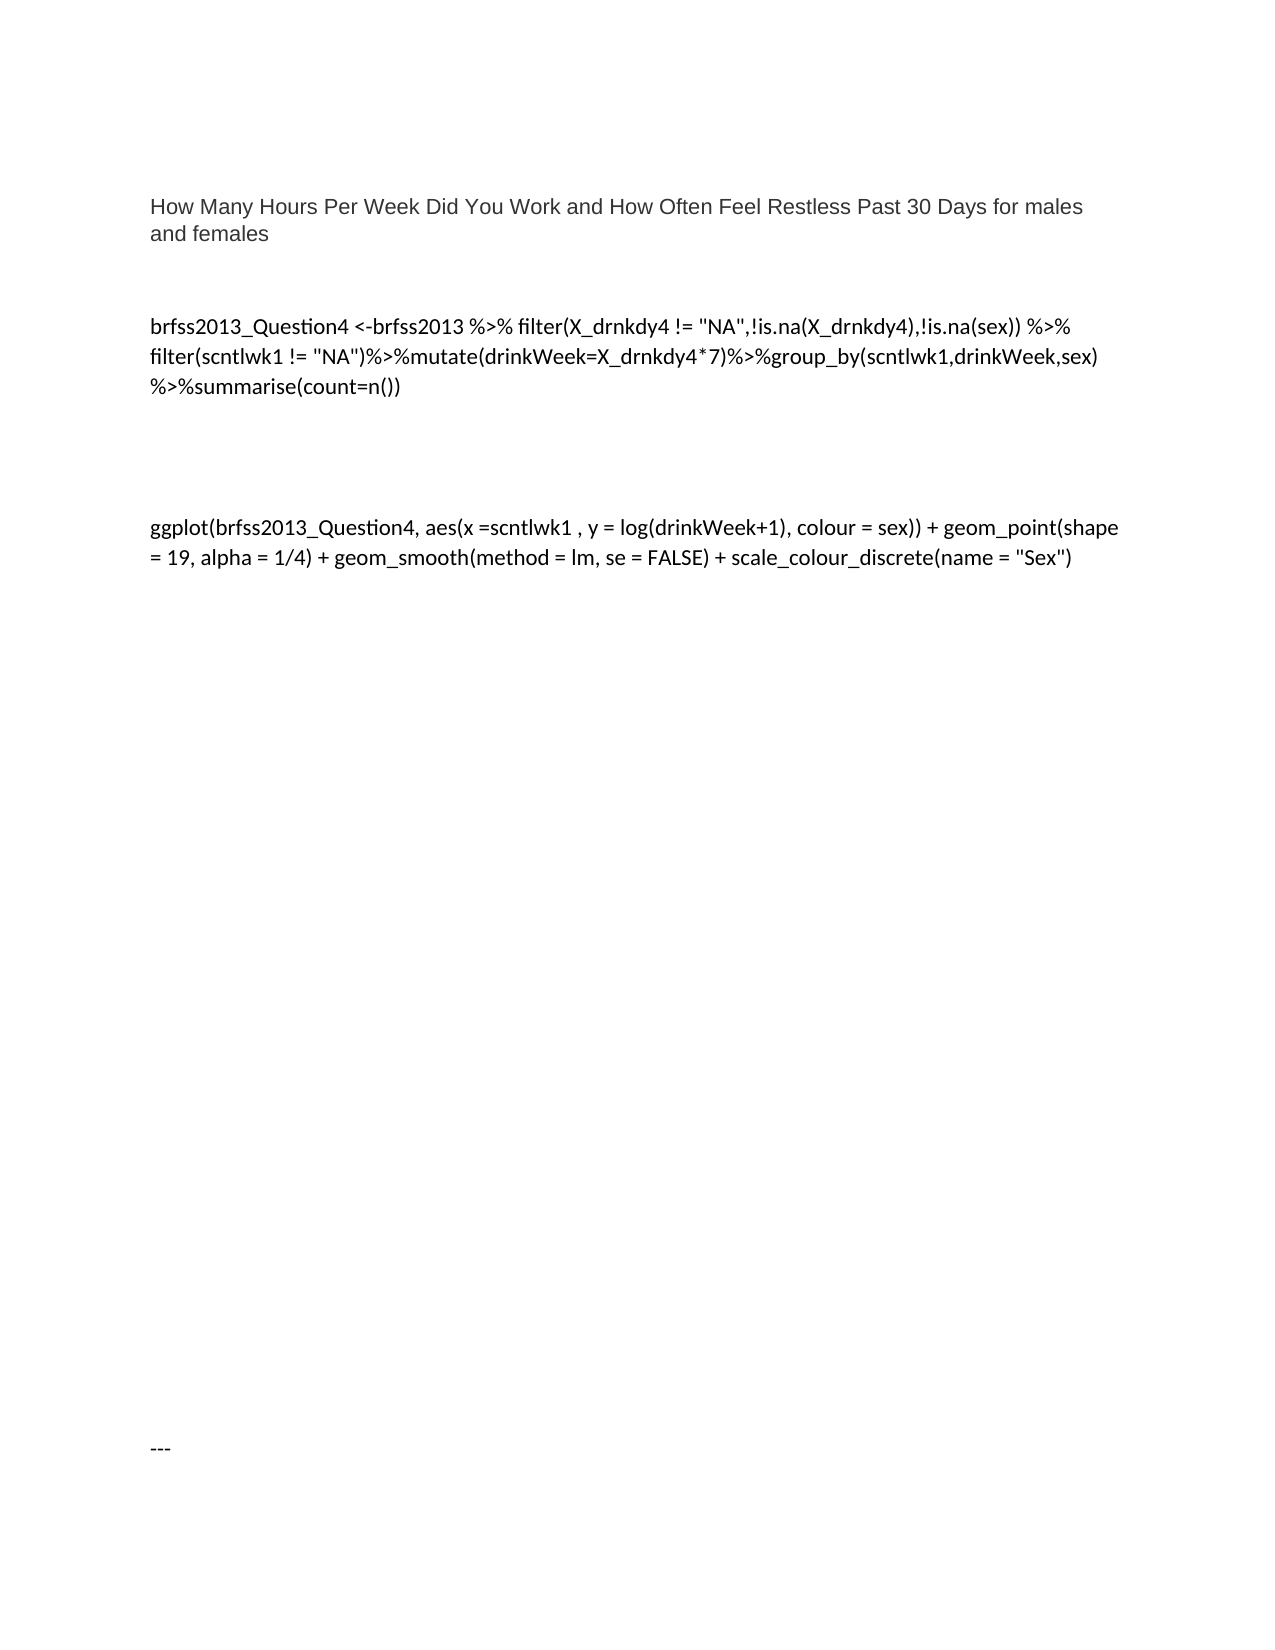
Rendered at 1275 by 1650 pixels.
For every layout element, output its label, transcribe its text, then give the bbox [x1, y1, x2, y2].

text ggplot(brfss2013_Question4, aes(x =scntlwk1 , y = log(drinkWeek+1), colour = sex)) + geom_point(shape = 19, alpha = 1/4) + geom_smooth(method = lm, se = FALSE) + scale_colour_discrete(name = "Sex") [150, 513, 1125, 571]
text brfss2013_Question4 <-brfss2013 %>% filter(X_drnkdy4 != "NA",!is.na(X_drnkdy4),!is.na(sex)) %>% filter(scntlwk1 != "NA")%>%mutate(drinkWeek=X_drnkdy4*7)%>%group_by(scntlwk1,drinkWeek,sex)%>%summarise(count=n()) [150, 312, 1125, 400]
text --- [150, 1434, 1125, 1462]
text How Many Hours Per Week Did You Work and How Often Feel Restless Past 30 Days for males and females [150, 194, 1125, 246]
